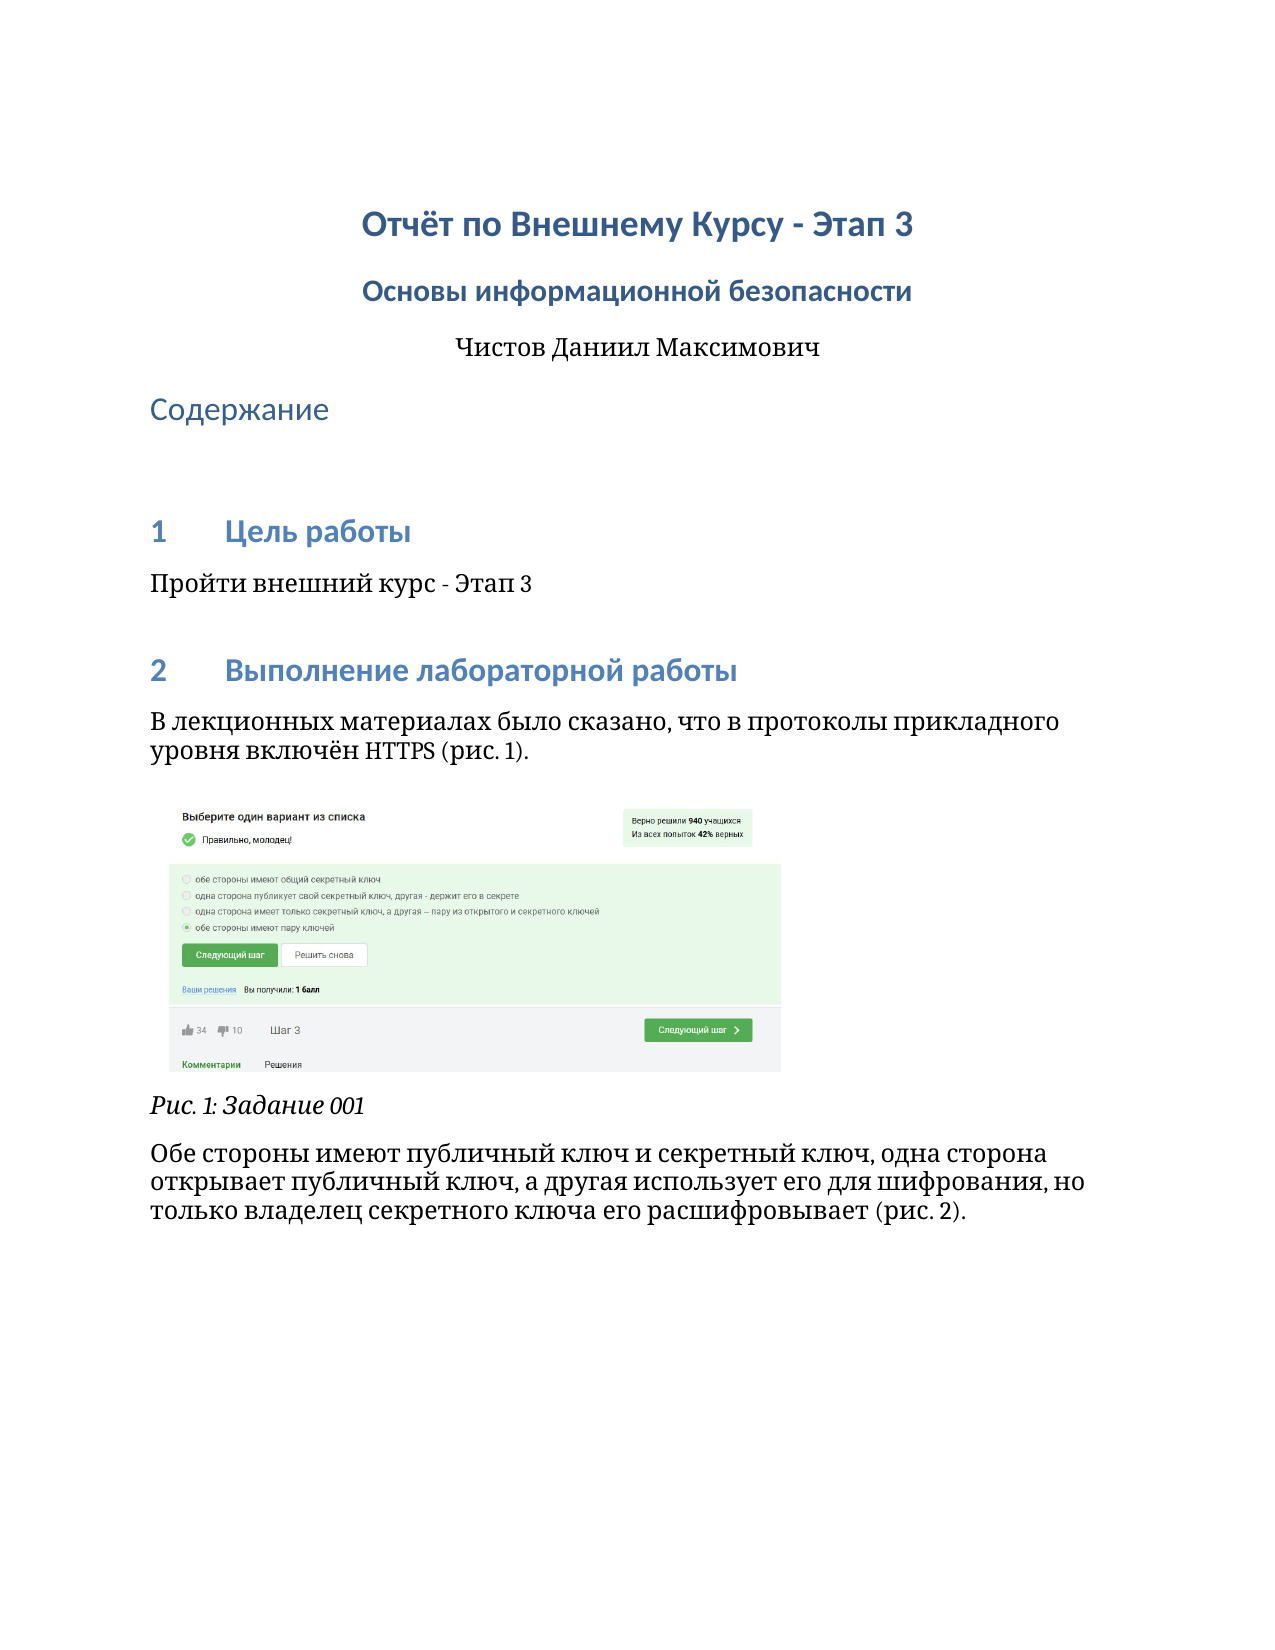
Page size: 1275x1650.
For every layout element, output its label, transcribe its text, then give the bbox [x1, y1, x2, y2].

title Отчёт по Внешнему Курсу - Этап 3 [150, 200, 1125, 246]
subtitle 1 Цель работы [150, 510, 1125, 551]
text В лекционных материалах было сказано, что в протоколы прикладного уровня включён HTTPS (рис. 1). [150, 708, 1125, 766]
text Обе стороны имеют публичный ключ и секретный ключ, одна сторона открывает публичный ключ, а другая использует его для шифрования, но только владелец секретного ключа его расшифровывает (рис. 2). [150, 1139, 1125, 1226]
subtitle Основы информационной безопасности [150, 271, 1125, 309]
text Пройти внешний курс - Этап 3 [150, 570, 1125, 599]
picture [168, 784, 782, 1072]
text Рис. 1: Задание 001 [150, 1092, 1125, 1121]
subtitle 2 Выполнение лабораторной работы [150, 649, 1125, 689]
text Чистов Даниил Максимович [150, 334, 1125, 363]
